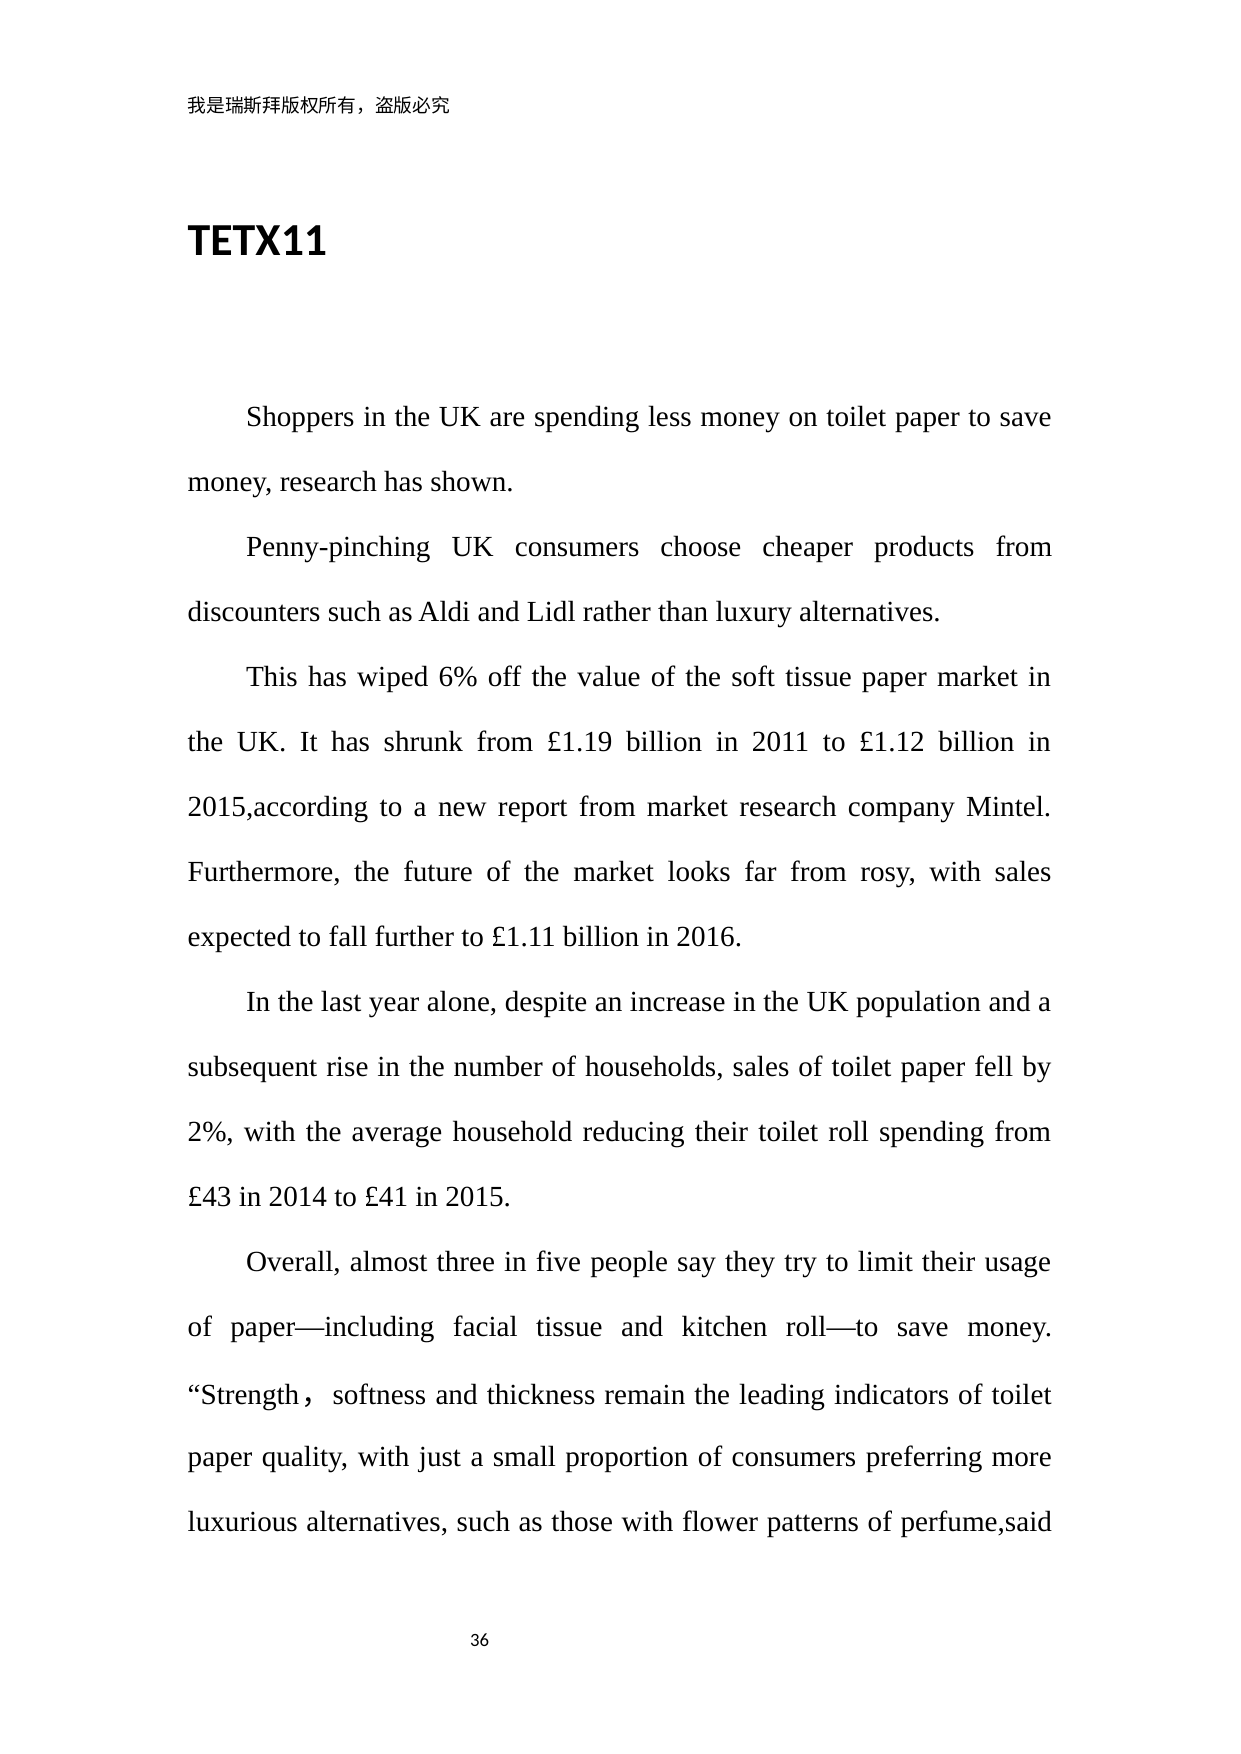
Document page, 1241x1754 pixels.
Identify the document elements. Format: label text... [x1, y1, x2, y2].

text This has wiped 6% off the value of the soft tissue paper market in the UK. It has shrunk from £1.19 billion in 2011 to £1.12 billion in 2015,according to a new report from market research company Mintel. Furthermore, the future of the market looks far from rosy, with sales expected to fall further to £1.11 billion in 2016. [187, 644, 1053, 969]
text Shoppers in the UK are spending less money on toilet paper to save money, research has shown. [187, 384, 1053, 514]
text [187, 1229, 1053, 1554]
text In the last year alone, despite an increase in the UK population and a subsequent rise in the number of households, sales of toilet paper fell by 2%, with the average household reducing their toilet roll spending from £43 in 2014 to £41 in 2015. [187, 969, 1053, 1229]
text Penny-pinching UK consumers choose cheaper products from discounters such as Aldi and Lidl rather than luxury alternatives. [187, 514, 1053, 644]
subtitle TETX11 [187, 206, 598, 271]
